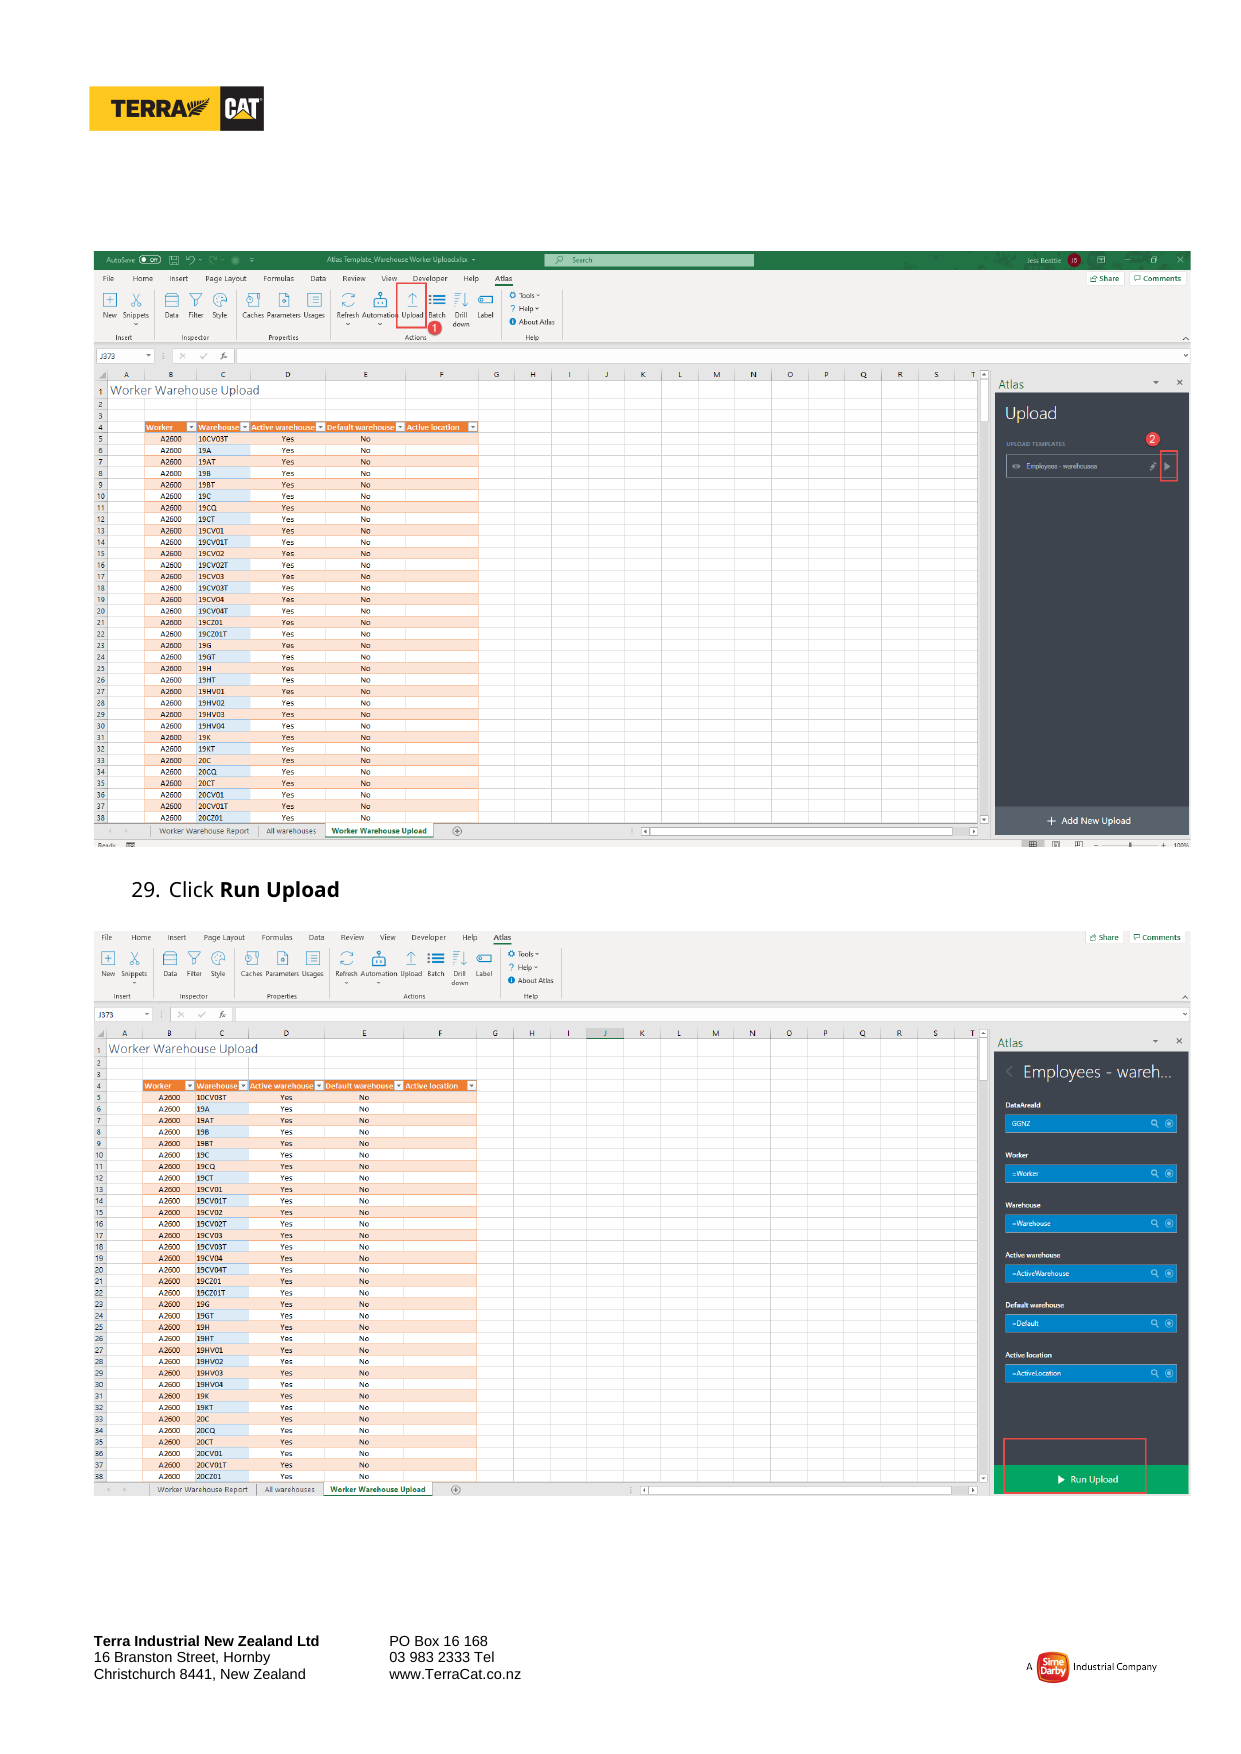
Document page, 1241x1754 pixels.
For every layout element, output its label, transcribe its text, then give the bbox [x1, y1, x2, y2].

list Click Run Upload [131, 875, 1053, 903]
picture [93, 931, 1191, 1496]
picture [87, 84, 266, 133]
picture [1025, 1649, 1157, 1685]
picture [93, 251, 1191, 847]
